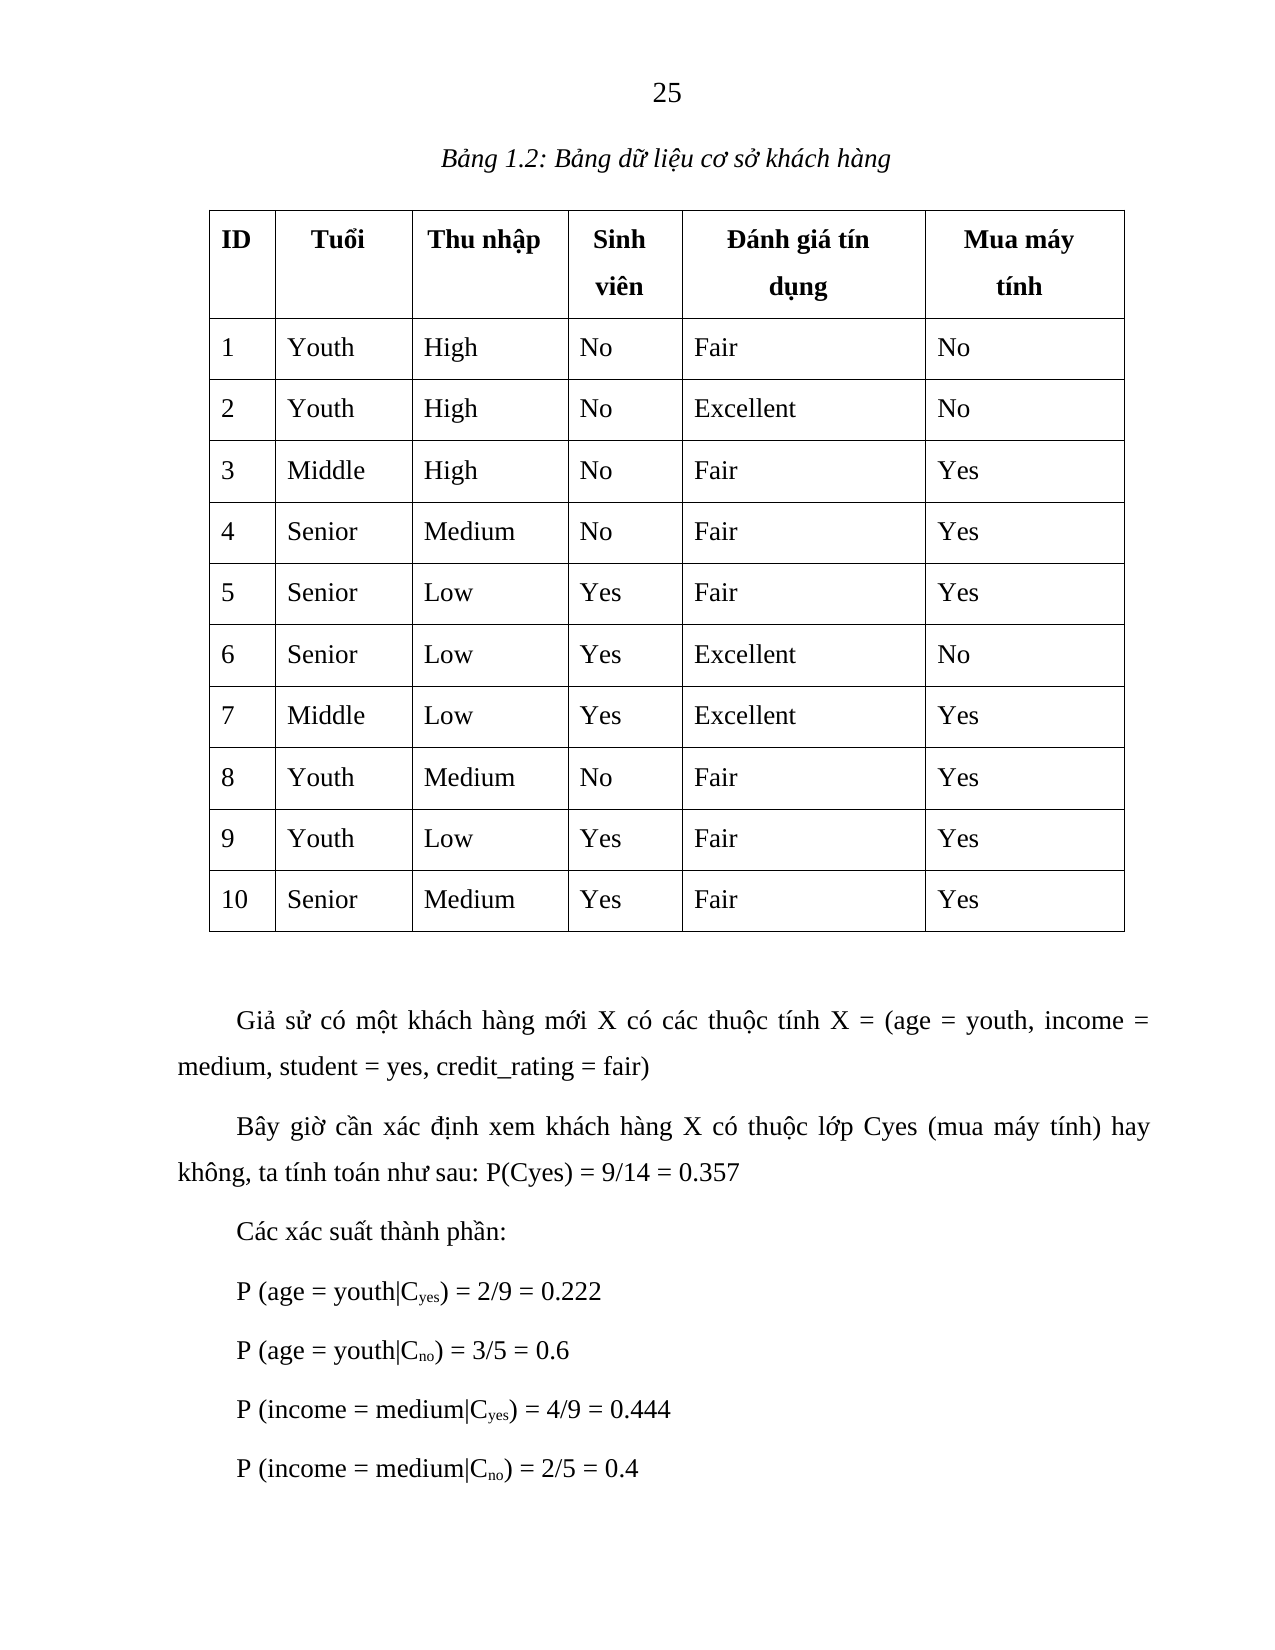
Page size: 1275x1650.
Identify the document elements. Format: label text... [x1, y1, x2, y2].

table_cell Yes [926, 564, 1124, 624]
table_cell Youth [276, 380, 412, 440]
table_cell Middle [276, 441, 412, 502]
text P (income = medium|Cyes) = 4/9 = 0.444 [177, 1393, 1152, 1424]
text Giả sử có một khách hàng mới X có các thuộc tính X = (age = youth, income = medium, student = yes, credit_rating = fair) [177, 1004, 1152, 1082]
table_cell No [569, 319, 682, 379]
table_cell No [569, 380, 682, 440]
table_cell No [569, 748, 682, 808]
table_cell No [926, 319, 1124, 379]
table_cell Low [413, 564, 568, 624]
table_cell Yes [926, 441, 1124, 502]
text Các xác suất thành phần: [177, 1216, 1152, 1247]
table_cell Fair [683, 810, 925, 870]
table_cell High [413, 441, 568, 502]
table_cell Fair [683, 441, 925, 502]
table_cell Middle [276, 687, 412, 747]
table_cell 7 [210, 687, 275, 747]
table_cell Yes [926, 503, 1124, 563]
table_header ID [210, 211, 275, 318]
table_cell No [926, 380, 1124, 440]
table_cell Yes [569, 564, 682, 624]
table_header Tuổi [276, 211, 412, 318]
table_cell Medium [413, 871, 568, 931]
table_cell Medium [413, 748, 568, 808]
table_cell Fair [683, 871, 925, 931]
table_cell 5 [210, 564, 275, 624]
table_cell 10 [210, 871, 275, 931]
table_cell Senior [276, 871, 412, 931]
table_cell No [926, 625, 1124, 686]
table_cell Youth [276, 748, 412, 808]
table_cell Fair [683, 748, 925, 808]
table_header Thu nhập [413, 211, 568, 318]
table_cell Yes [569, 625, 682, 686]
table_cell Yes [926, 871, 1124, 931]
table_cell High [413, 380, 568, 440]
table_cell Yes [569, 810, 682, 870]
table_cell 3 [210, 441, 275, 502]
table_cell Yes [569, 687, 682, 747]
table_cell Excellent [683, 687, 925, 747]
table_cell Yes [926, 748, 1124, 808]
table_cell Low [413, 625, 568, 686]
table_cell Low [413, 810, 568, 870]
table_cell No [569, 503, 682, 563]
table_header Mua máy tính [926, 211, 1124, 318]
table_header Đánh giá tín dụng [683, 211, 925, 318]
table_cell Yes [926, 687, 1124, 747]
table_cell Senior [276, 503, 412, 563]
table_cell High [413, 319, 568, 379]
table_cell Yes [926, 810, 1124, 870]
table_cell 4 [210, 503, 275, 563]
table_cell Excellent [683, 625, 925, 686]
table_cell Yes [569, 871, 682, 931]
text P (age = youth|Cyes) = 2/9 = 0.222 [177, 1275, 1152, 1306]
table_cell Senior [276, 625, 412, 686]
table_header Sinh viên [569, 211, 682, 318]
table_cell Fair [683, 503, 925, 563]
table_cell Fair [683, 319, 925, 379]
text P (age = youth|Cno) = 3/5 = 0.6 [177, 1334, 1152, 1365]
table_cell Medium [413, 503, 568, 563]
table_cell 1 [210, 319, 275, 379]
table_cell Low [413, 687, 568, 747]
text Bây giờ cần xác định xem khách hàng X có thuộc lớp Cyes (mua máy tính) hay không, ta tính toán như sau: P(Cyes) = 9/14 = 0.357 [177, 1110, 1152, 1187]
table_cell No [569, 441, 682, 502]
table_cell Senior [276, 564, 412, 624]
text P (income = medium|Cno) = 2/5 = 0.4 [177, 1452, 1152, 1483]
table_cell 9 [210, 810, 275, 870]
table_cell Excellent [683, 380, 925, 440]
table_cell Youth [276, 810, 412, 870]
table_cell 2 [210, 380, 275, 440]
table_cell 6 [210, 625, 275, 686]
table_cell 8 [210, 748, 275, 808]
table_cell Youth [276, 319, 412, 379]
table_cell Fair [683, 564, 925, 624]
